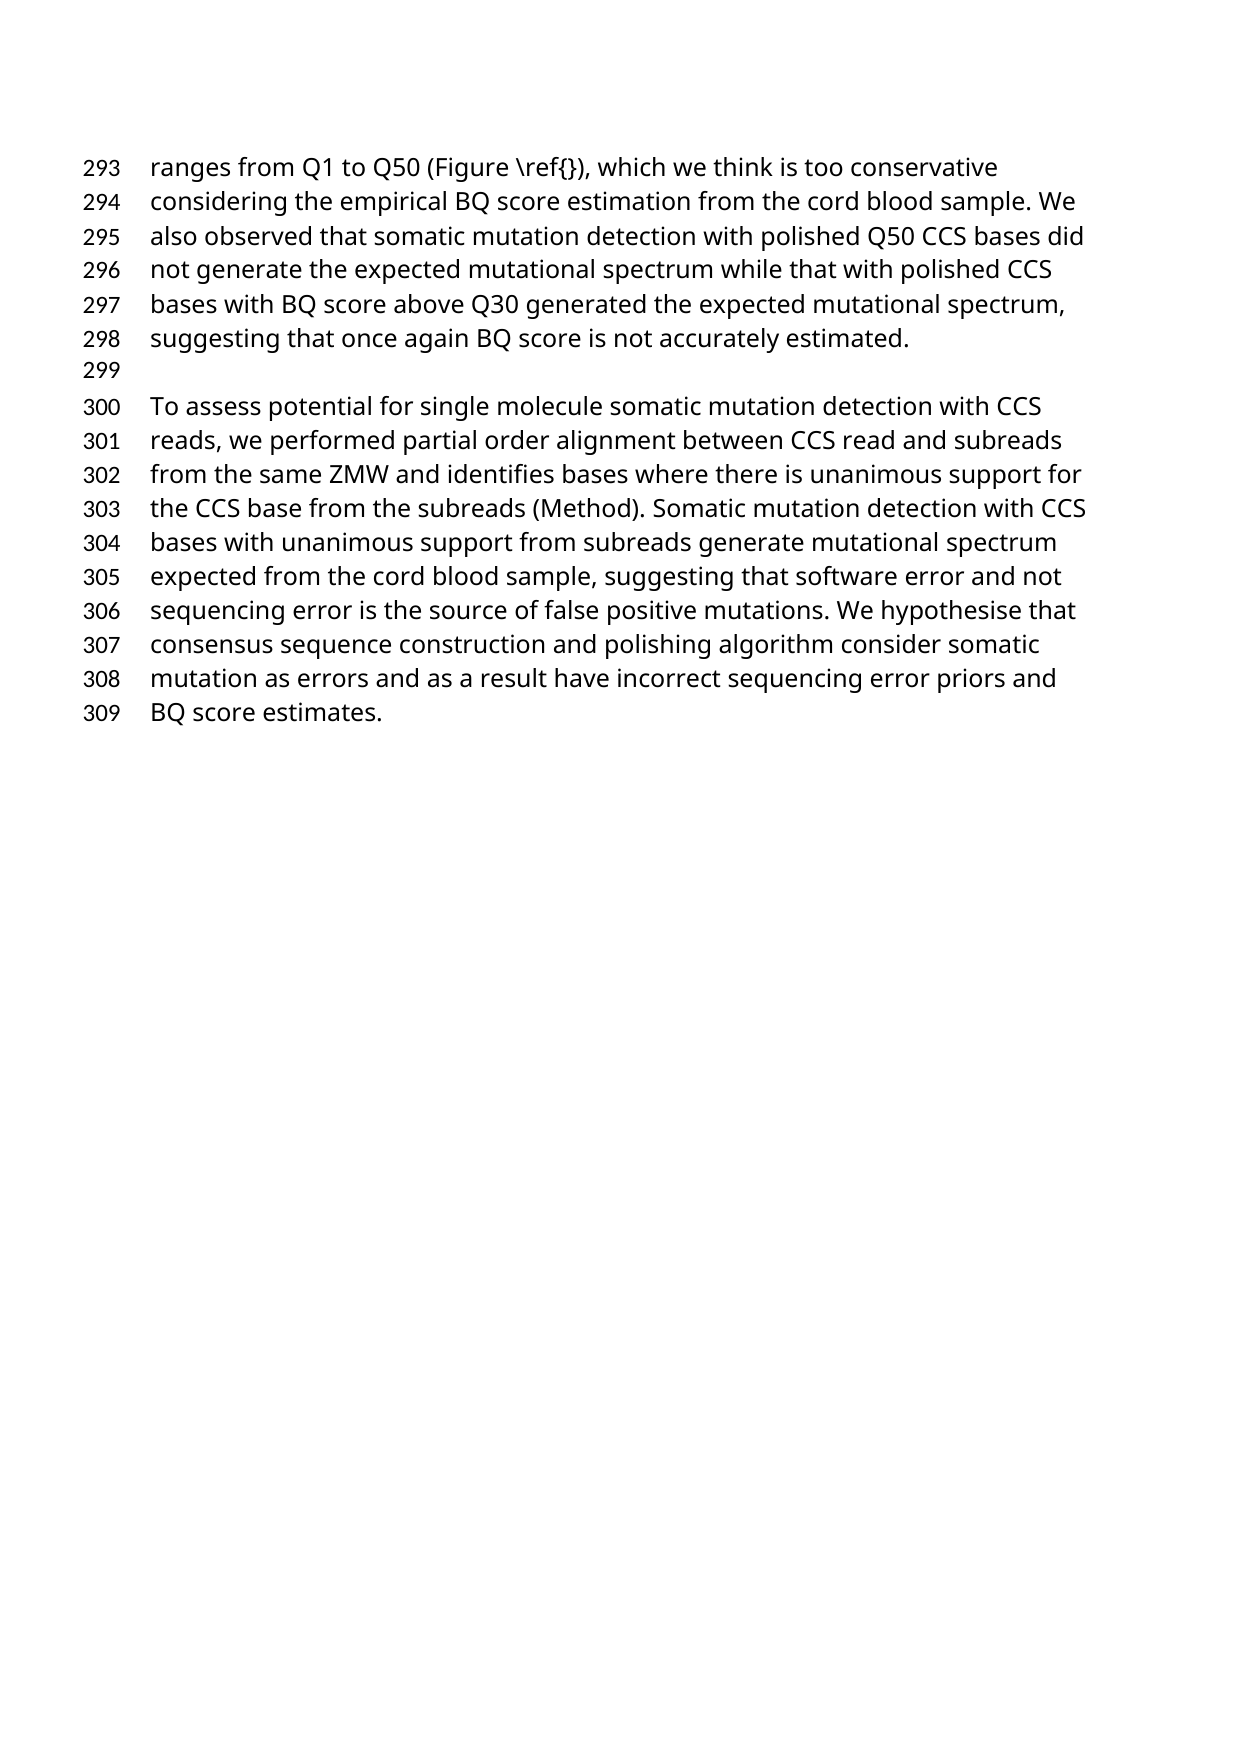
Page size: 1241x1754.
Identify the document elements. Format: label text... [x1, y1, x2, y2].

text To assess potential for single molecule somatic mutation detection with CCS reads, we performed partial order alignment between CCS read and subreads from the same ZMW and identifies bases where there is unanimous support for the CCS base from the subreads (Method). Somatic mutation detection with CCS bases with unanimous support from subreads generate mutational spectrum expected from the cord blood sample, suggesting that software error and not sequencing error is the source of false positive mutations. We hypothesise that consensus sequence construction and polishing algorithm consider somatic mutation as errors and as a result have incorrect sequencing error priors and BQ score estimates. [150, 388, 1090, 729]
